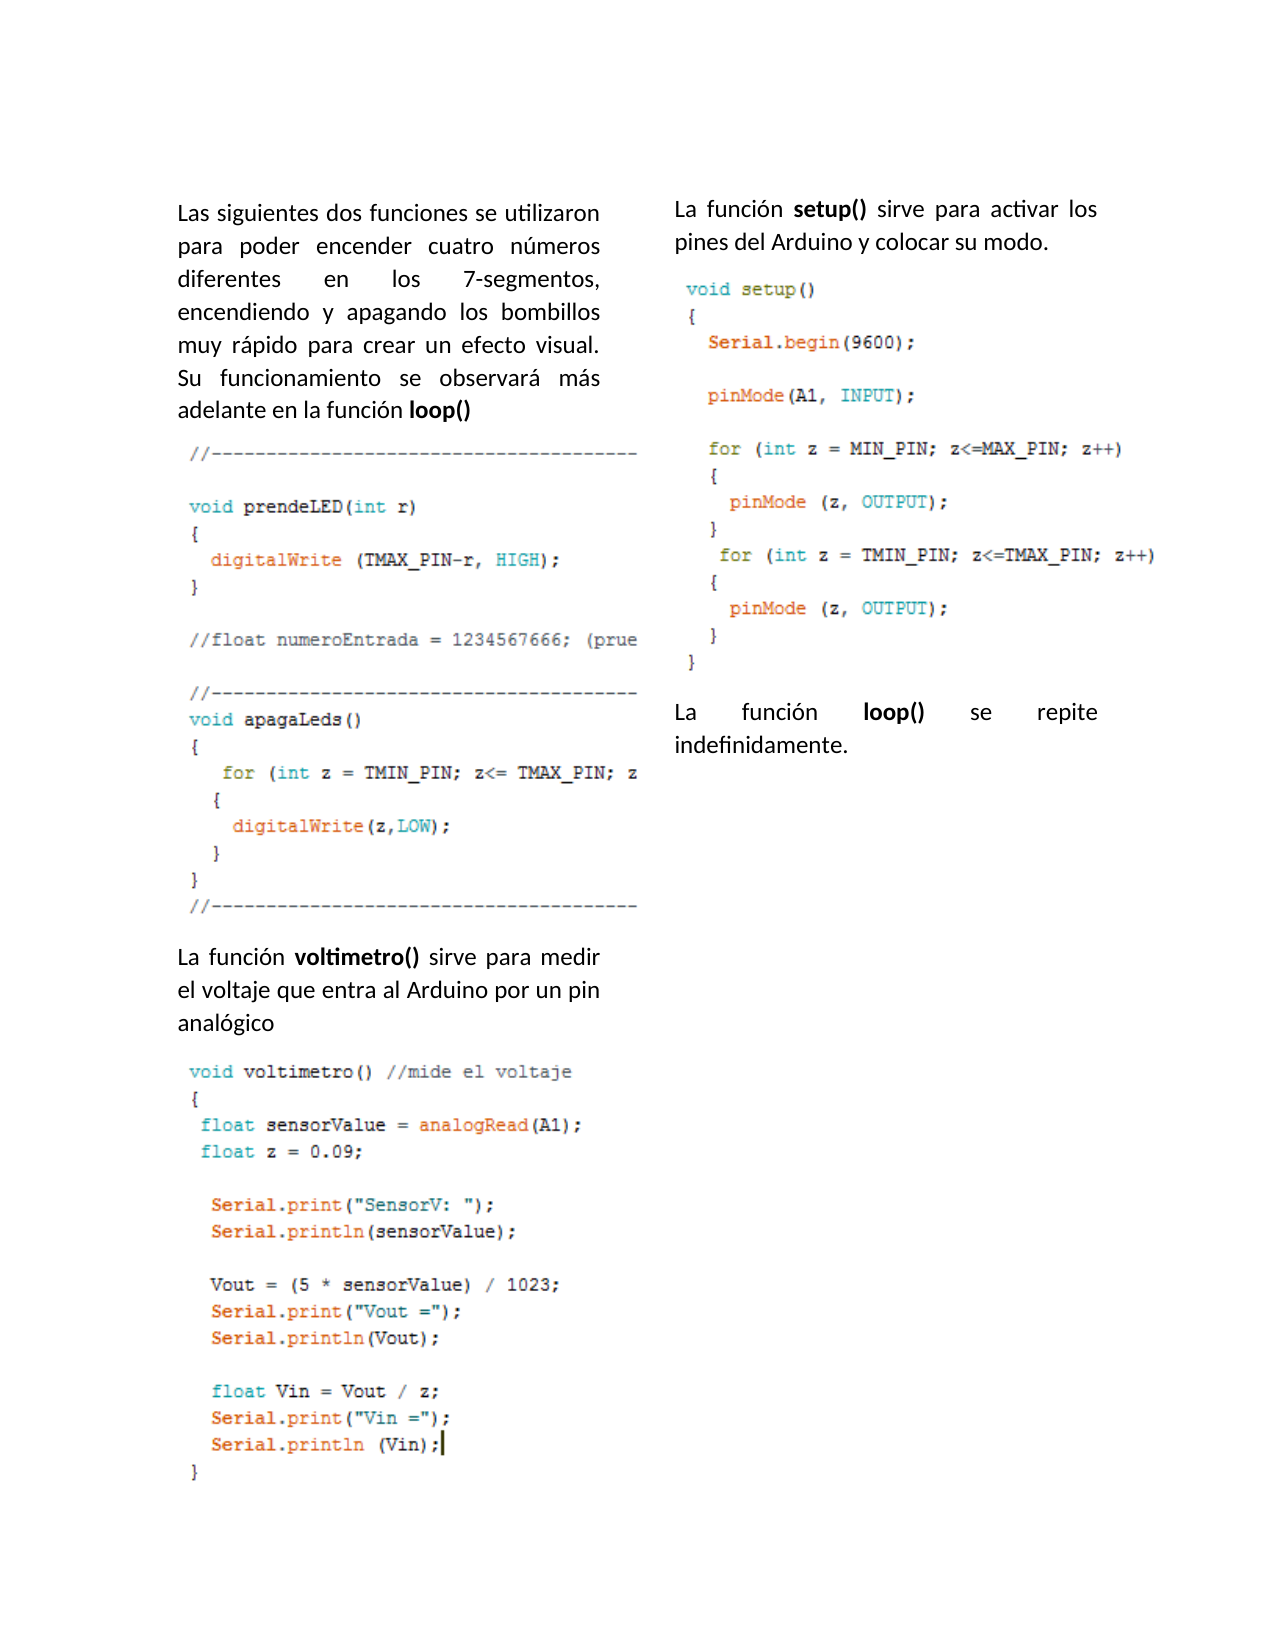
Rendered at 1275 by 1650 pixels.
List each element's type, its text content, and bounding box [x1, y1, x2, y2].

picture [674, 275, 1165, 677]
text La función loop() se repite indefinidamente. [674, 696, 1098, 759]
picture [177, 1056, 593, 1490]
text La función setup() sirve para activar los pines del Arduino y colocar su modo. [674, 193, 1098, 256]
text Las siguientes dos funciones se utilizaron para poder encender cuatro números diferentes en los 7-segmentos, encendiendo y apagando los bombillos muy rápido para crear un efecto visual. Su funcionamiento se observará más adelante en la función loop() [177, 197, 601, 425]
text La función voltimetro() sirve para medir el voltaje que entra al Arduino por un pin analógico [177, 941, 601, 1038]
picture [177, 444, 638, 923]
